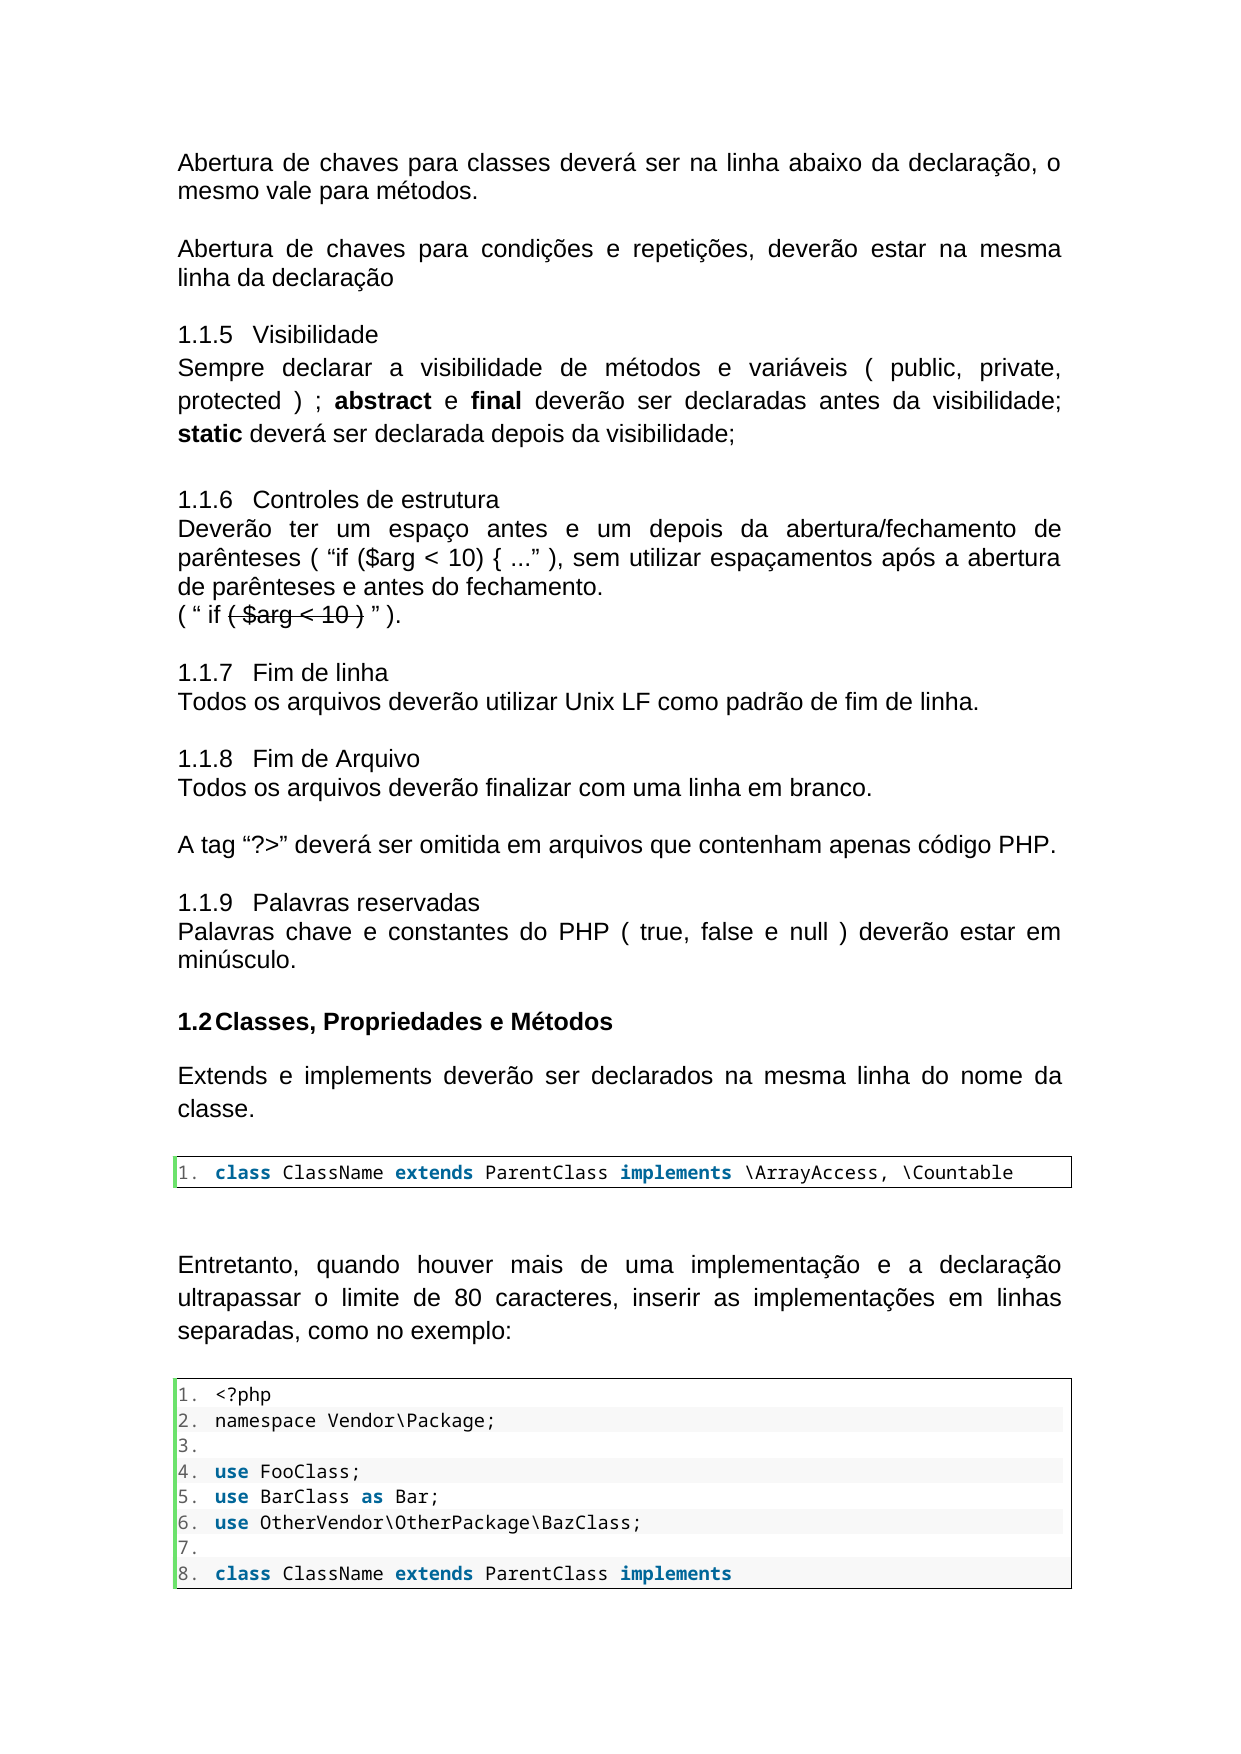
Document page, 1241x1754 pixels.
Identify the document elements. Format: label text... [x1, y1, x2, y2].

list Visibilidade [177, 320, 1063, 349]
text Todos os arquivos deverão finalizar com uma linha em branco. [177, 773, 1063, 801]
text A tag “?>” deverá ser omitida em arquivos que contenham apenas código PHP. [177, 830, 1063, 859]
list class ClassName extends ParentClass implements \ArrayAccess, \Countable [177, 1157, 1071, 1187]
text Sempre declarar a visibilidade de métodos e variáveis ( public, private, protected ) ; abstract e final deverão ser declaradas antes da visibilidade; static deverá ser declarada depois da visibilidade; [177, 353, 1063, 448]
list use OtherVendor\OtherPackage\BazClass; [177, 1509, 1063, 1534]
list <?php [177, 1379, 1071, 1407]
text Extends e implements deverão ser declarados na mesma linha do nome da classe. [177, 1061, 1063, 1123]
list use FooClass; [177, 1458, 1063, 1483]
text Palavras chave e constantes do PHP ( true, false e null ) deverão estar em minúsculo. [177, 916, 1063, 974]
list use BarClass as Bar; [177, 1483, 1063, 1509]
list Fim de linha [177, 658, 1063, 686]
text ( “ if ( $arg < 10 ) ” ). [177, 600, 1063, 629]
list Controles de estrutura [177, 485, 1063, 514]
list class ClassName extends ParentClass implements [177, 1557, 1071, 1588]
list namespace Vendor\Package; [177, 1407, 1063, 1432]
text Deverão ter um espaço antes e um depois da abertura/fechamento de parênteses ( “if ($arg < 10) { ...” ), sem utilizar espaçamentos após a abertura de parênteses e antes do fechamento. [177, 514, 1063, 600]
list Classes, Propriedades e Métodos [177, 1007, 1063, 1036]
text Todos os arquivos deverão utilizar Unix LF como padrão de fim de linha. [177, 686, 1063, 715]
list Fim de Arquivo [177, 744, 1063, 773]
text Entretanto, quando houver mais de uma implementação e a declaração ultrapassar o limite de 80 caracteres, inserir as implementações em linhas separadas, como no exemplo: [177, 1217, 1063, 1345]
list Palavras reservadas [177, 888, 1063, 916]
text Abertura de chaves para classes deverá ser na linha abaixo da declaração, o mesmo vale para métodos. [177, 148, 1063, 205]
text Abertura de chaves para condições e repetições, deverão estar na mesma linha da declaração [177, 234, 1063, 291]
